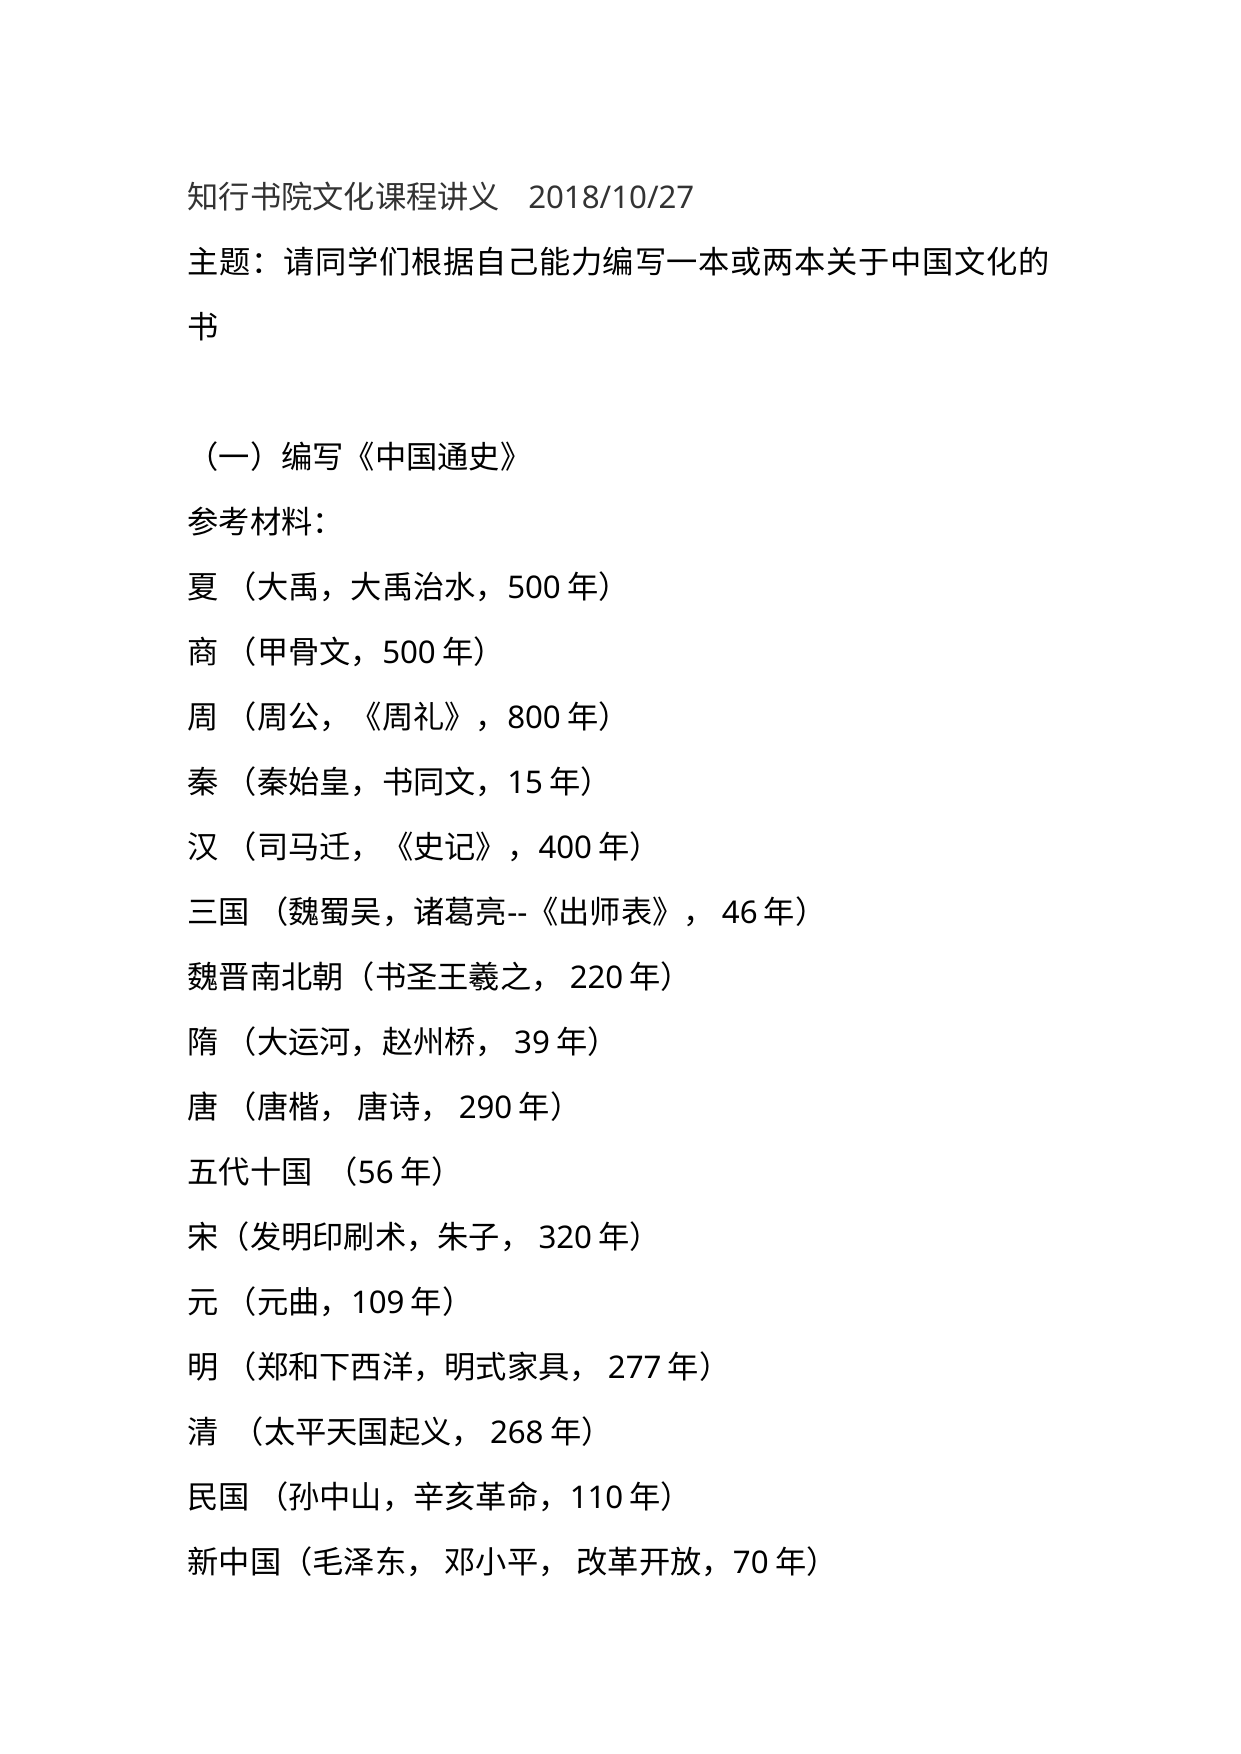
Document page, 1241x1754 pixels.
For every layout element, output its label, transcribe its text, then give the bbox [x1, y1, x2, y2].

text 元 （元曲，109年） [187, 1267, 1053, 1332]
text 知行书院文化课程讲义 2018/10/27 [187, 162, 1053, 227]
text 宋（发明印刷术，朱子， 320年） [187, 1202, 1053, 1267]
text 新中国（毛泽东， 邓小平， 改革开放，70年） [187, 1527, 1053, 1592]
text 五代十国 （56年） [187, 1137, 1053, 1202]
text 清 （太平天国起义， 268年） [187, 1397, 1053, 1462]
text 秦 （秦始皇，书同文，15年） [187, 747, 1053, 812]
text 唐 （唐楷， 唐诗， 290年） [187, 1072, 1053, 1137]
text 民国 （孙中山，辛亥革命，110年） [187, 1462, 1053, 1527]
text 商 （甲骨文，500年） [187, 617, 1053, 682]
text 主题：请同学们根据自己能力编写一本或两本关于中国文化的书 [187, 227, 1053, 357]
text 汉 （司马迁，《史记》，400年） [187, 812, 1053, 877]
text 周 （周公，《周礼》，800年） [187, 682, 1053, 747]
text 魏晋南北朝（书圣王羲之， 220年） [187, 942, 1053, 1007]
text 明 （郑和下西洋，明式家具， 277年） [187, 1332, 1053, 1397]
text 夏 （大禹，大禹治水，500年） [187, 552, 1053, 617]
text 隋 （大运河，赵州桥， 39年） [187, 1007, 1053, 1072]
text 三国 （魏蜀吴，诸葛亮--《出师表》， 46年） [187, 877, 1053, 942]
text 参考材料： [187, 487, 1053, 552]
text （一）编写《中国通史》 [187, 422, 1053, 487]
